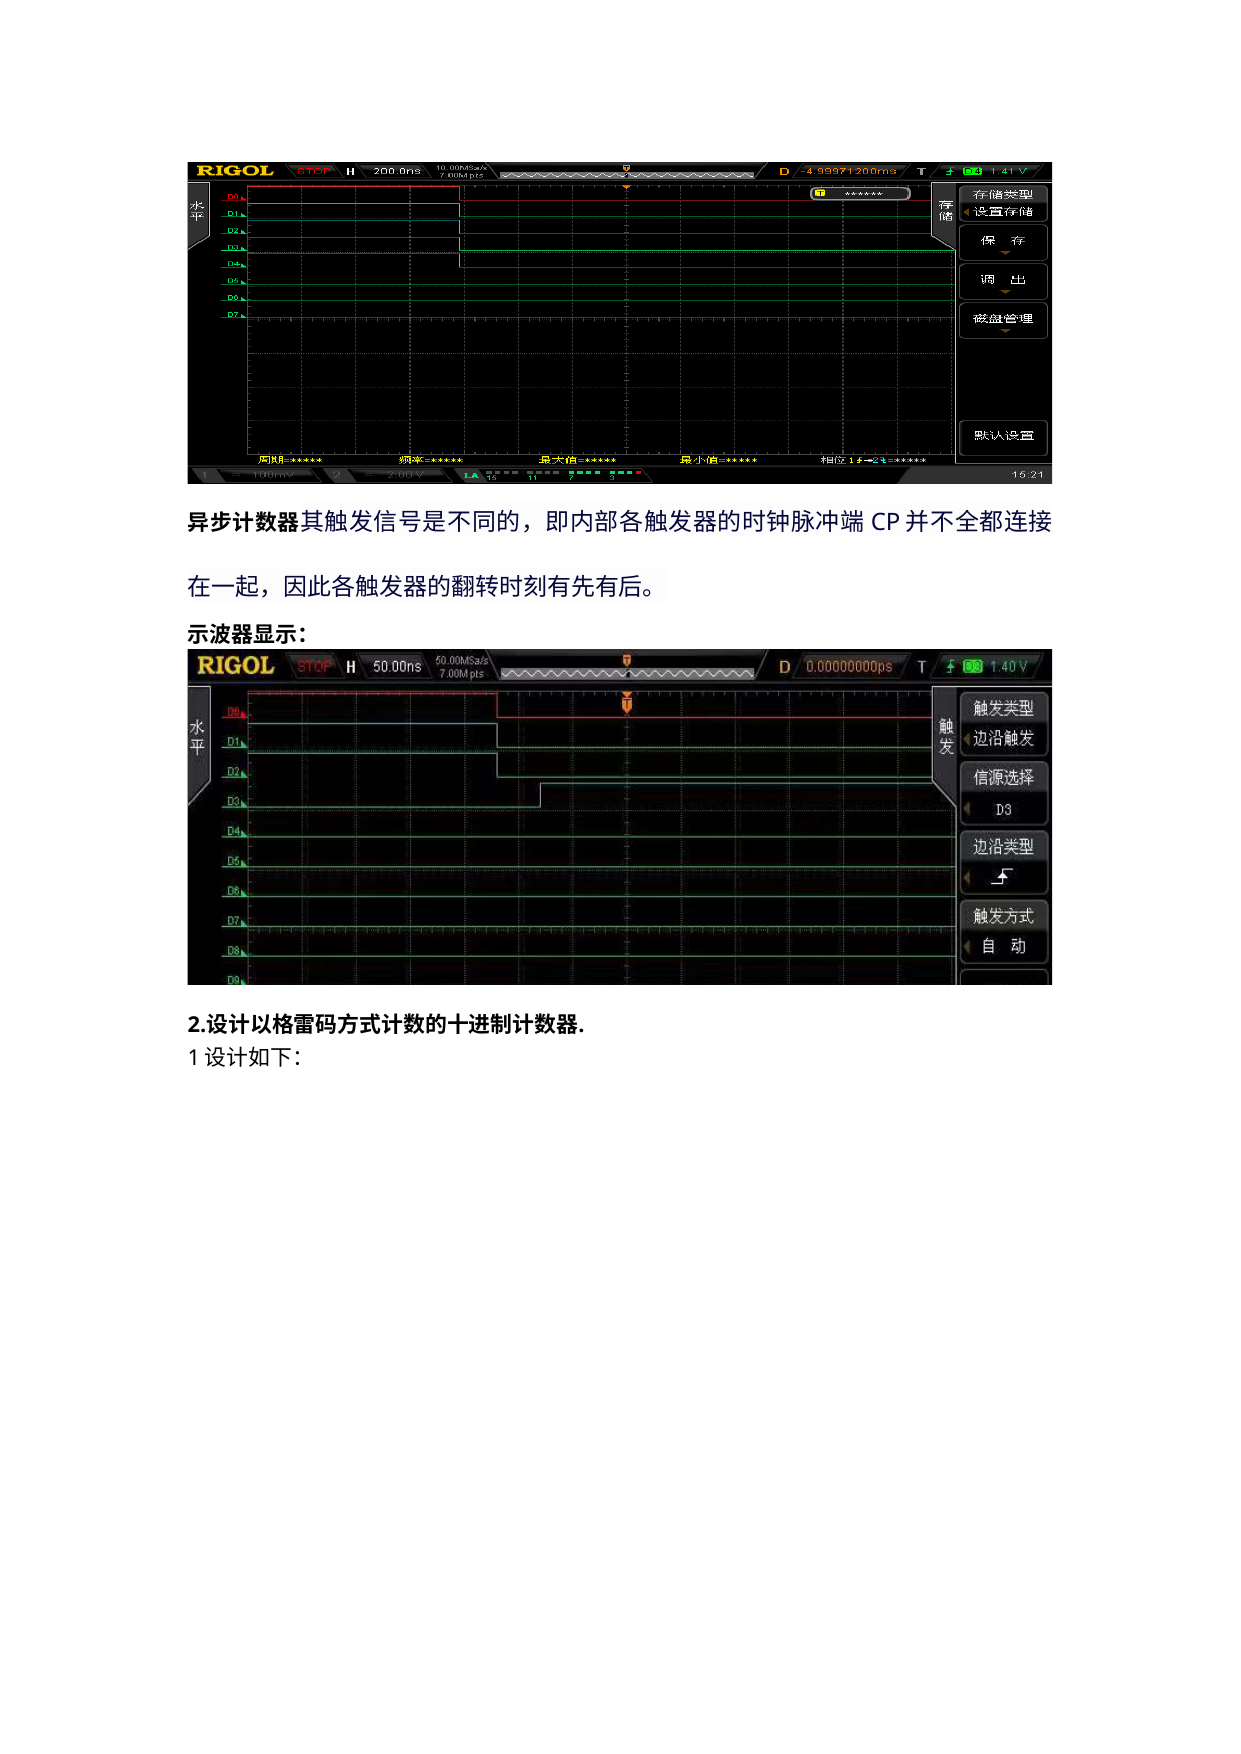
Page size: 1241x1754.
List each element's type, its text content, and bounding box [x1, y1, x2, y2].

text 异步计数器其触发信号是不同的，即内部各触发器的时钟脉冲端CP并不全都连接在一起，因此各触发器的翻转时刻有先有后。 [187, 487, 1053, 617]
picture [187, 162, 1053, 484]
picture [187, 649, 1053, 985]
text 示波器显示： [187, 617, 1053, 649]
text 1设计如下： [187, 1039, 1053, 1072]
text 2.设计以格雷码方式计数的十进制计数器. [187, 1007, 1053, 1039]
